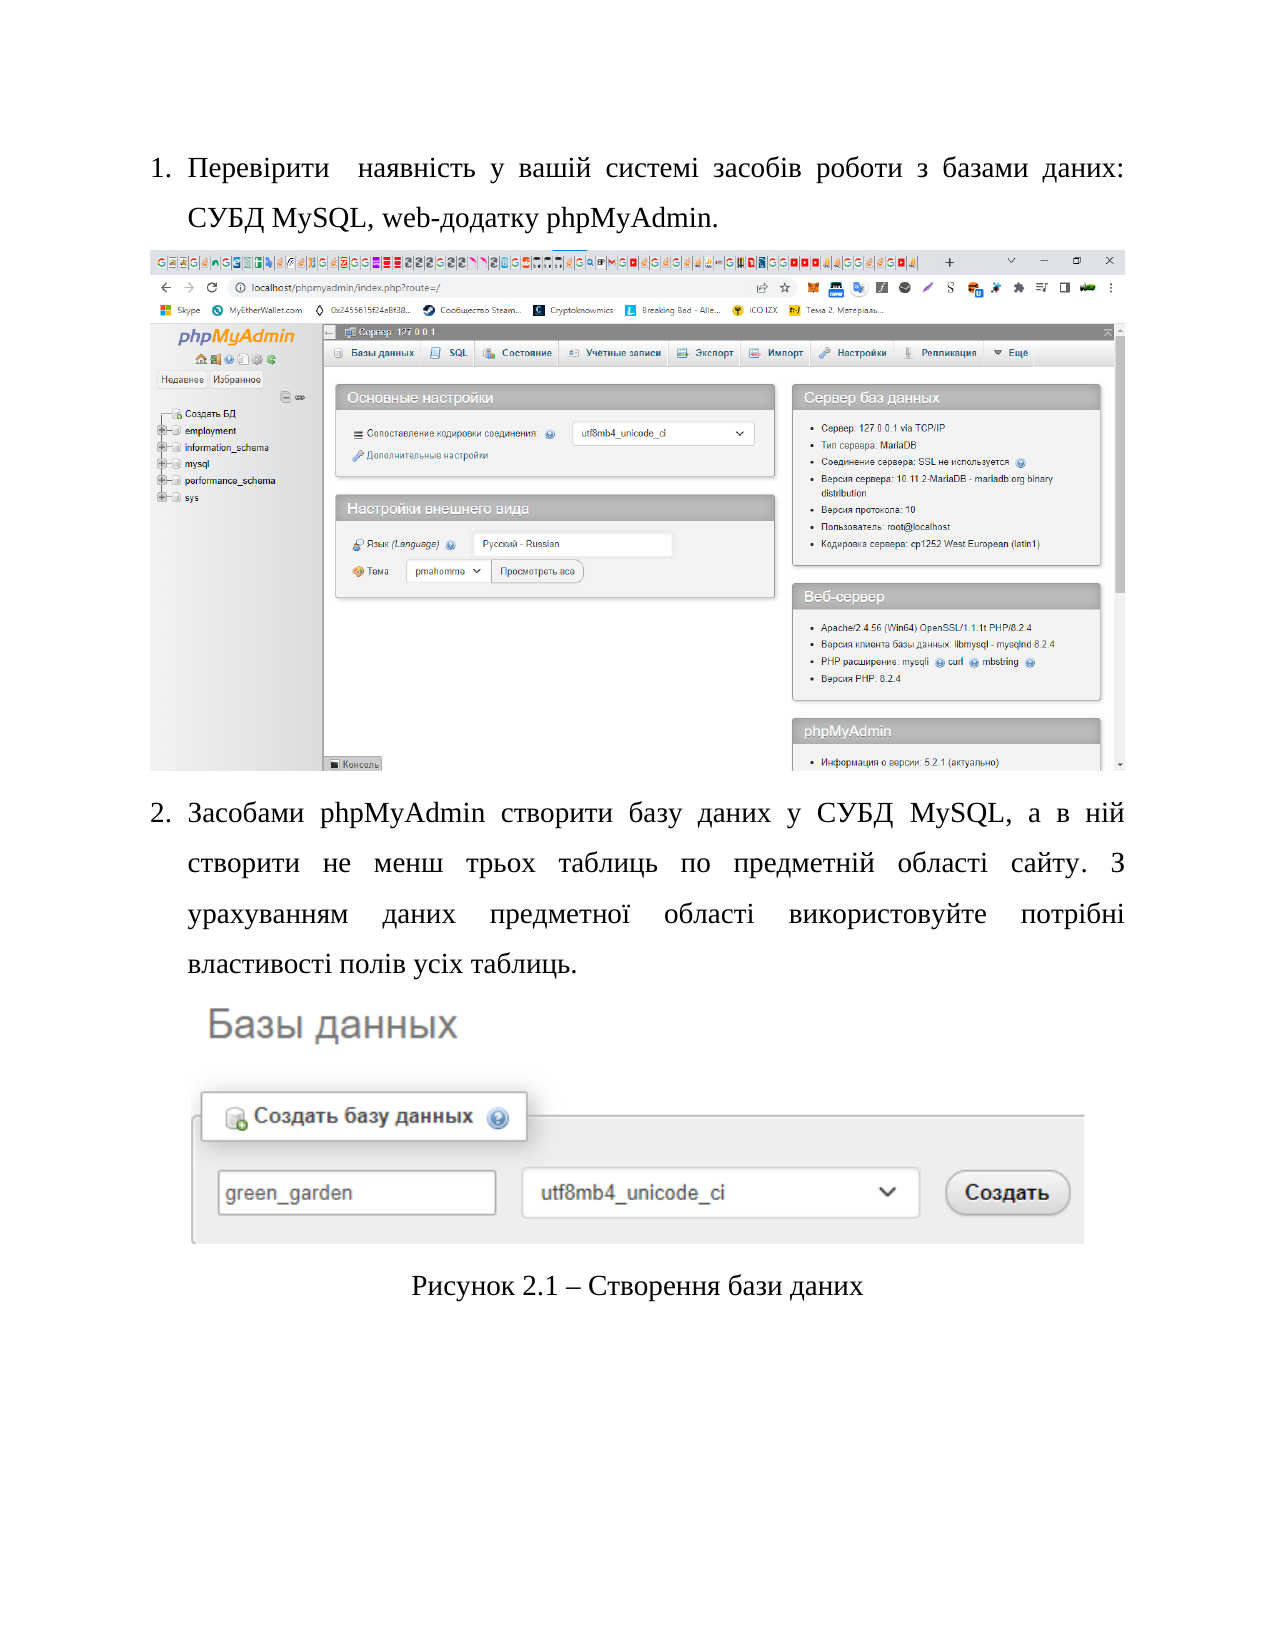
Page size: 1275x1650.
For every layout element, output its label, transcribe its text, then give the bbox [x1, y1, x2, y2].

text Рисунок 2.1 – Створення бази даних [150, 1268, 1125, 1302]
list Засобами phpMyAdmin створити базу даних у СУБД MySQL, а в ній створити не менш трьох таблиць по предметній області сайту. З урахуванням даних предметної області використовуйте потрібні властивості полів усіх таблиць. [150, 795, 1125, 980]
picture [150, 250, 1125, 771]
list Перевірити наявність у вашій системі засобів роботи з базами даних: СУБД MySQL, web-додатку phpMyAdmin. [150, 150, 1125, 234]
picture [190, 996, 1085, 1244]
